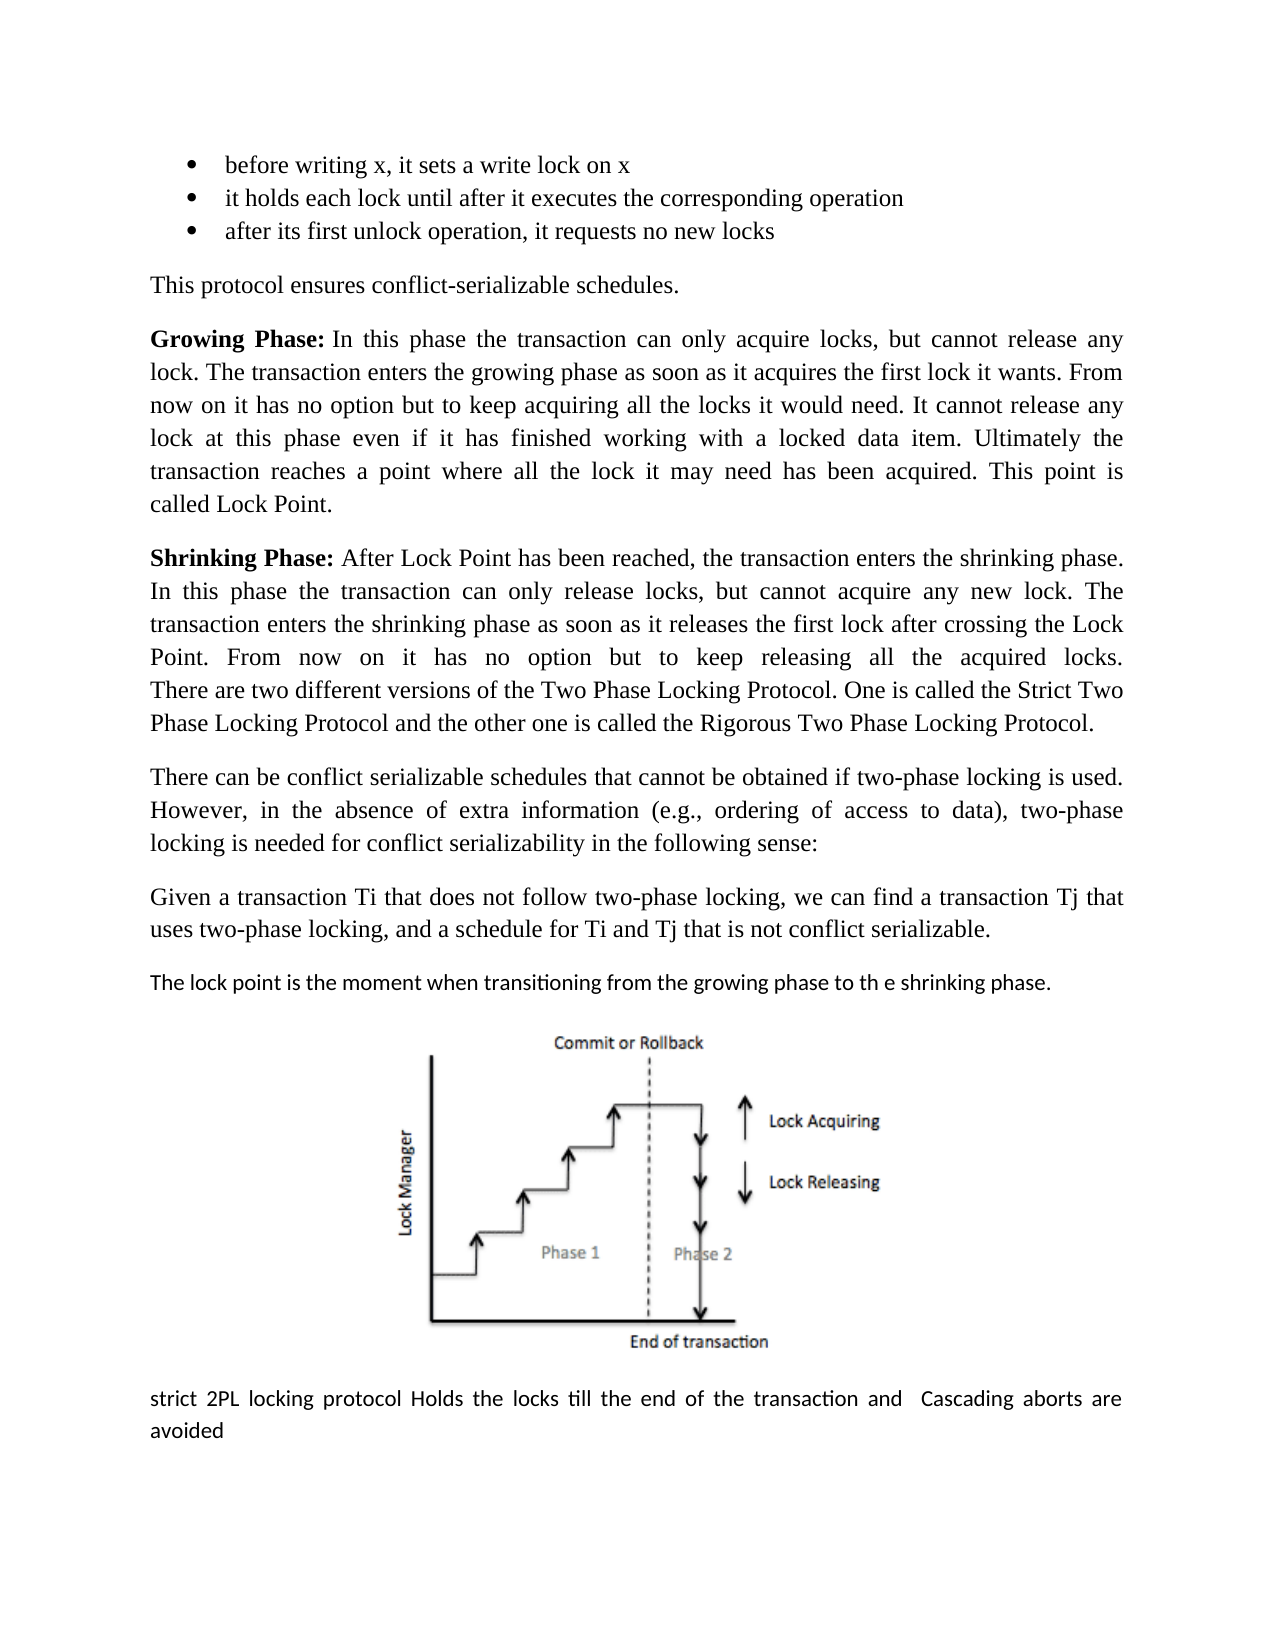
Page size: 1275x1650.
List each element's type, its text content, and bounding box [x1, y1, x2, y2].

text This protocol ensures conflict-serializable schedules. [150, 270, 1125, 299]
text There can be conflict serializable schedules that cannot be obtained if two-phase locking is used. However, in the absence of extra information (e.g., ordering of access to data), two-phase locking is needed for conflict serializability in the following sense: [150, 762, 1125, 856]
text Shrinking Phase: After Lock Point has been reached, the transaction enters the shrinking phase. In this phase the transaction can only release locks, but cannot acquire any new lock. The transaction enters the shrinking phase as soon as it releases the first lock after crossing the Lock Point. From now on it has no option but to keep releasing all the acquired locks. There are two different versions of the Two Phase Locking Protocol. One is called the Strict Two Phase Locking Protocol and the other one is called the Rigorous Two Phase Locking Protocol. [150, 543, 1125, 737]
list after its first unlock operation, it requests no new locks [187, 216, 1125, 245]
list it holds each lock until after it executes the corresponding operation [187, 183, 1125, 212]
text Given a transaction Ti that does not follow two-phase locking, we can find a transaction Tj that uses two-phase locking, and a schedule for Ti and Tj that is not conflict serializable. [150, 882, 1125, 943]
picture [385, 1021, 890, 1359]
text Growing Phase: In this phase the transaction can only acquire locks, but cannot release any lock. The transaction enters the growing phase as soon as it acquires the first lock it wants. From now on it has no option but to keep acquiring all the locks it would need. It cannot release any lock at this phase even if it has finished working with a locked data item. Ultimately the transaction reaches a point where all the lock it may need has been acquired. This point is called Lock Point. [150, 324, 1125, 518]
list before writing x, it sets a write lock on x [187, 150, 1125, 179]
text strict 2PL locking protocol Holds the locks till the end of the transaction and Cascading aborts are avoided [150, 1384, 1125, 1444]
text The lock point is the moment when transitioning from the growing phase to th e shrinking phase. [150, 968, 1125, 996]
